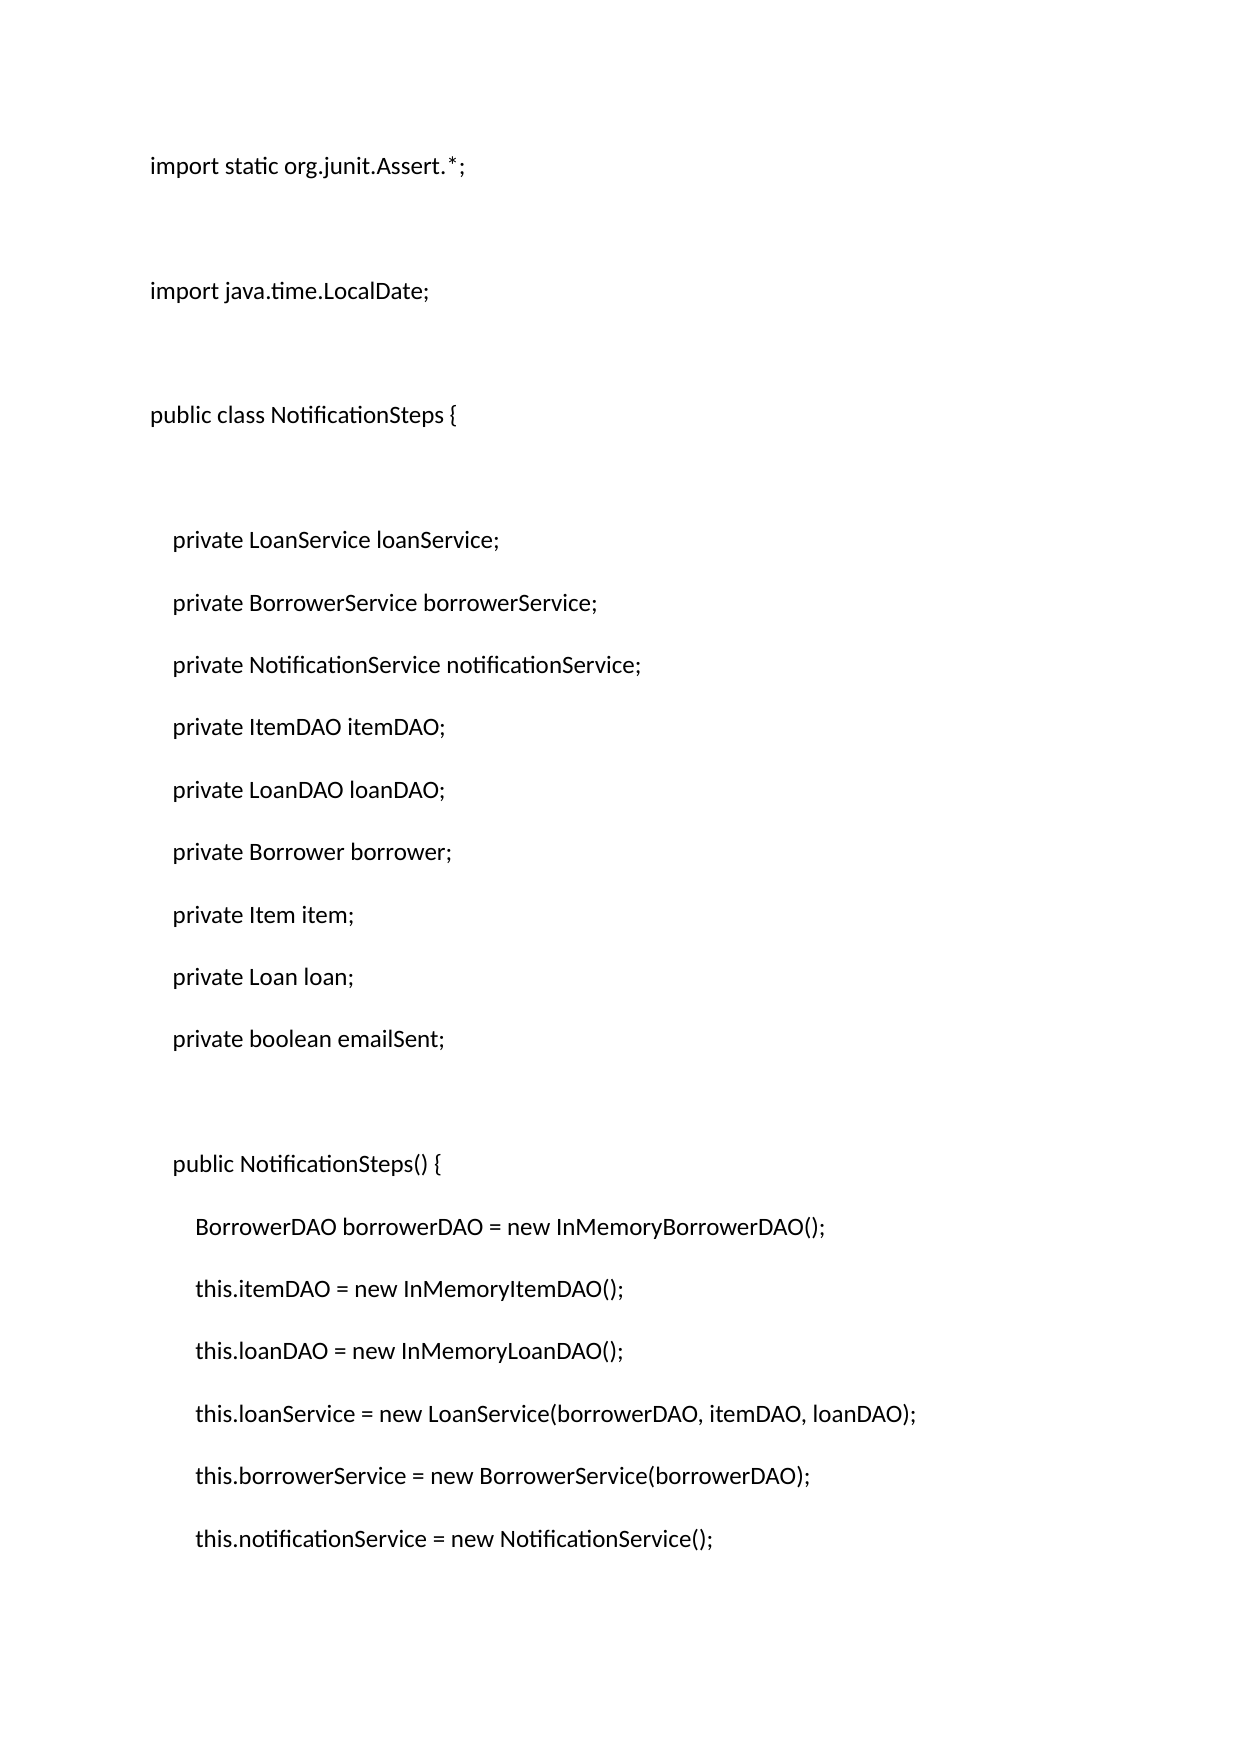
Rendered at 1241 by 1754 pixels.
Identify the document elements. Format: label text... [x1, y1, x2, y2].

text this.itemDAO = new InMemoryItemDAO(); [150, 1273, 1090, 1304]
text import java.time.LocalDate; [150, 275, 1090, 305]
text private ItemDAO itemDAO; [150, 712, 1090, 742]
text BorrowerDAO borrowerDAO = new InMemoryBorrowerDAO(); [150, 1211, 1090, 1241]
text public class NotificationSteps { [150, 399, 1090, 430]
text private BorrowerService borrowerService; [150, 587, 1090, 617]
text private Borrower borrower; [150, 836, 1090, 867]
text this.notificationService = new NotificationService(); [150, 1523, 1090, 1553]
text public NotificationSteps() { [150, 1148, 1090, 1179]
text private LoanDAO loanDAO; [150, 774, 1090, 804]
text private boolean emailSent; [150, 1023, 1090, 1054]
text private NotificationService notificationService; [150, 649, 1090, 680]
text this.loanService = new LoanService(borrowerDAO, itemDAO, loanDAO); [150, 1398, 1090, 1428]
text import static org.junit.Assert.*; [150, 150, 1090, 181]
text private LoanService loanService; [150, 524, 1090, 555]
text private Item item; [150, 899, 1090, 929]
text this.loanDAO = new InMemoryLoanDAO(); [150, 1336, 1090, 1366]
text private Loan loan; [150, 961, 1090, 992]
text this.borrowerService = new BorrowerService(borrowerDAO); [150, 1460, 1090, 1491]
